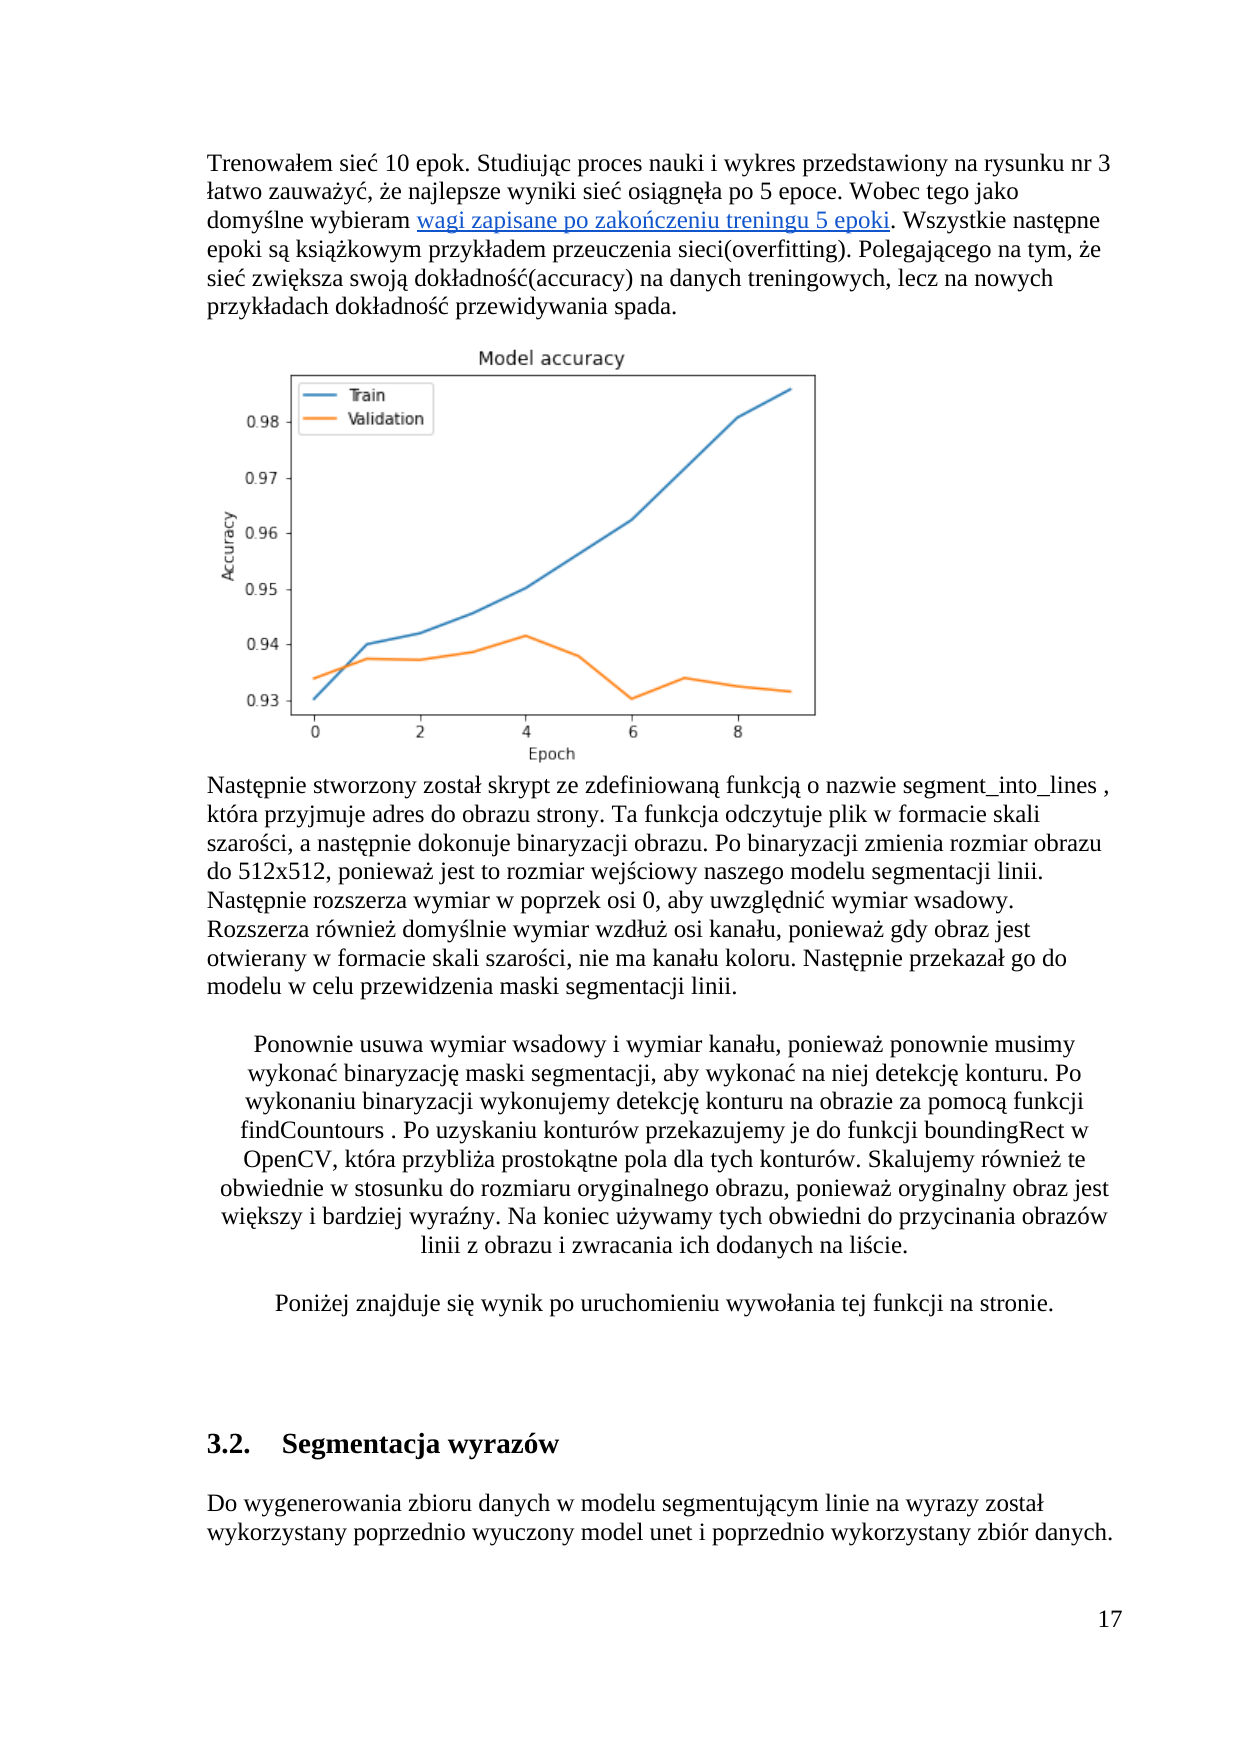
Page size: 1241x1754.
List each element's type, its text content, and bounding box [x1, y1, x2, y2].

text Poniżej znajduje się wynik po uruchomieniu wywołania tej funkcji na stronie. [207, 1288, 1122, 1316]
text Trenowałem sieć 10 epok. Studiując proces nauki i wykres przedstawiony na rysunku nr 3 łatwo zauważyć, że najlepsze wyniki sieć osiągnęła po 5 epoce. Wobec tego jako domyślne wybieram wagi zapisane po zakończeniu treningu 5 epoki. Wszystkie następne epoki są książkowym przykładem przeuczenia sieci(overfitting). Polegającego na tym, że sieć zwiększa swoją dokładność(accuracy) na danych treningowych, lecz na nowych przykładach dokładność przewidywania spada. [207, 148, 1122, 320]
text Następnie stworzony został skrypt ze zdefiniowaną funkcją o nazwie segment_into_lines , która przyjmuje adres do obrazu strony. Ta funkcja odczytuje plik w formacie skali szarości, a następnie dokonuje binaryzacji obrazu. Po binaryzacji zmienia rozmiar obrazu do 512x512, ponieważ jest to rozmiar wejściowy naszego modelu segmentacji linii. Następnie rozszerza wymiar w poprzek osi 0, aby uwzględnić wymiar wsadowy. Rozszerza również domyślnie wymiar wzdłuż osi kanału, ponieważ gdy obraz jest otwierany w formacie skali szarości, nie ma kanału koloru. Następnie przekazał go do modelu w celu przewidzenia maski segmentacji linii. [207, 770, 1122, 1000]
text Ponownie usuwa wymiar wsadowy i wymiar kanału, ponieważ ponownie musimy wykonać binaryzację maski segmentacji, aby wykonać na niej detekcję konturu. Po wykonaniu binaryzacji wykonujemy detekcję konturu na obrazie za pomocą funkcji findCountours . Po uzyskaniu konturów przekazujemy je do funkcji boundingRect w OpenCV, która przybliża prostokątne pola dla tych konturów. Skalujemy również te obwiednie w stosunku do rozmiaru oryginalnego obrazu, ponieważ oryginalny obraz jest większy i bardziej wyraźny. Na koniec używamy tych obwiedni do przycinania obrazów linii z obrazu i zwracania ich dodanych na liście. [207, 1029, 1122, 1259]
picture [206, 320, 882, 771]
subtitle Segmentacja wyrazów [207, 1426, 1122, 1459]
text Do wygenerowania zbioru danych w modelu segmentującym linie na wyrazy został wykorzystany poprzednio wyuczony model unet i poprzednio wykorzystany zbiór danych. [207, 1488, 1122, 1545]
